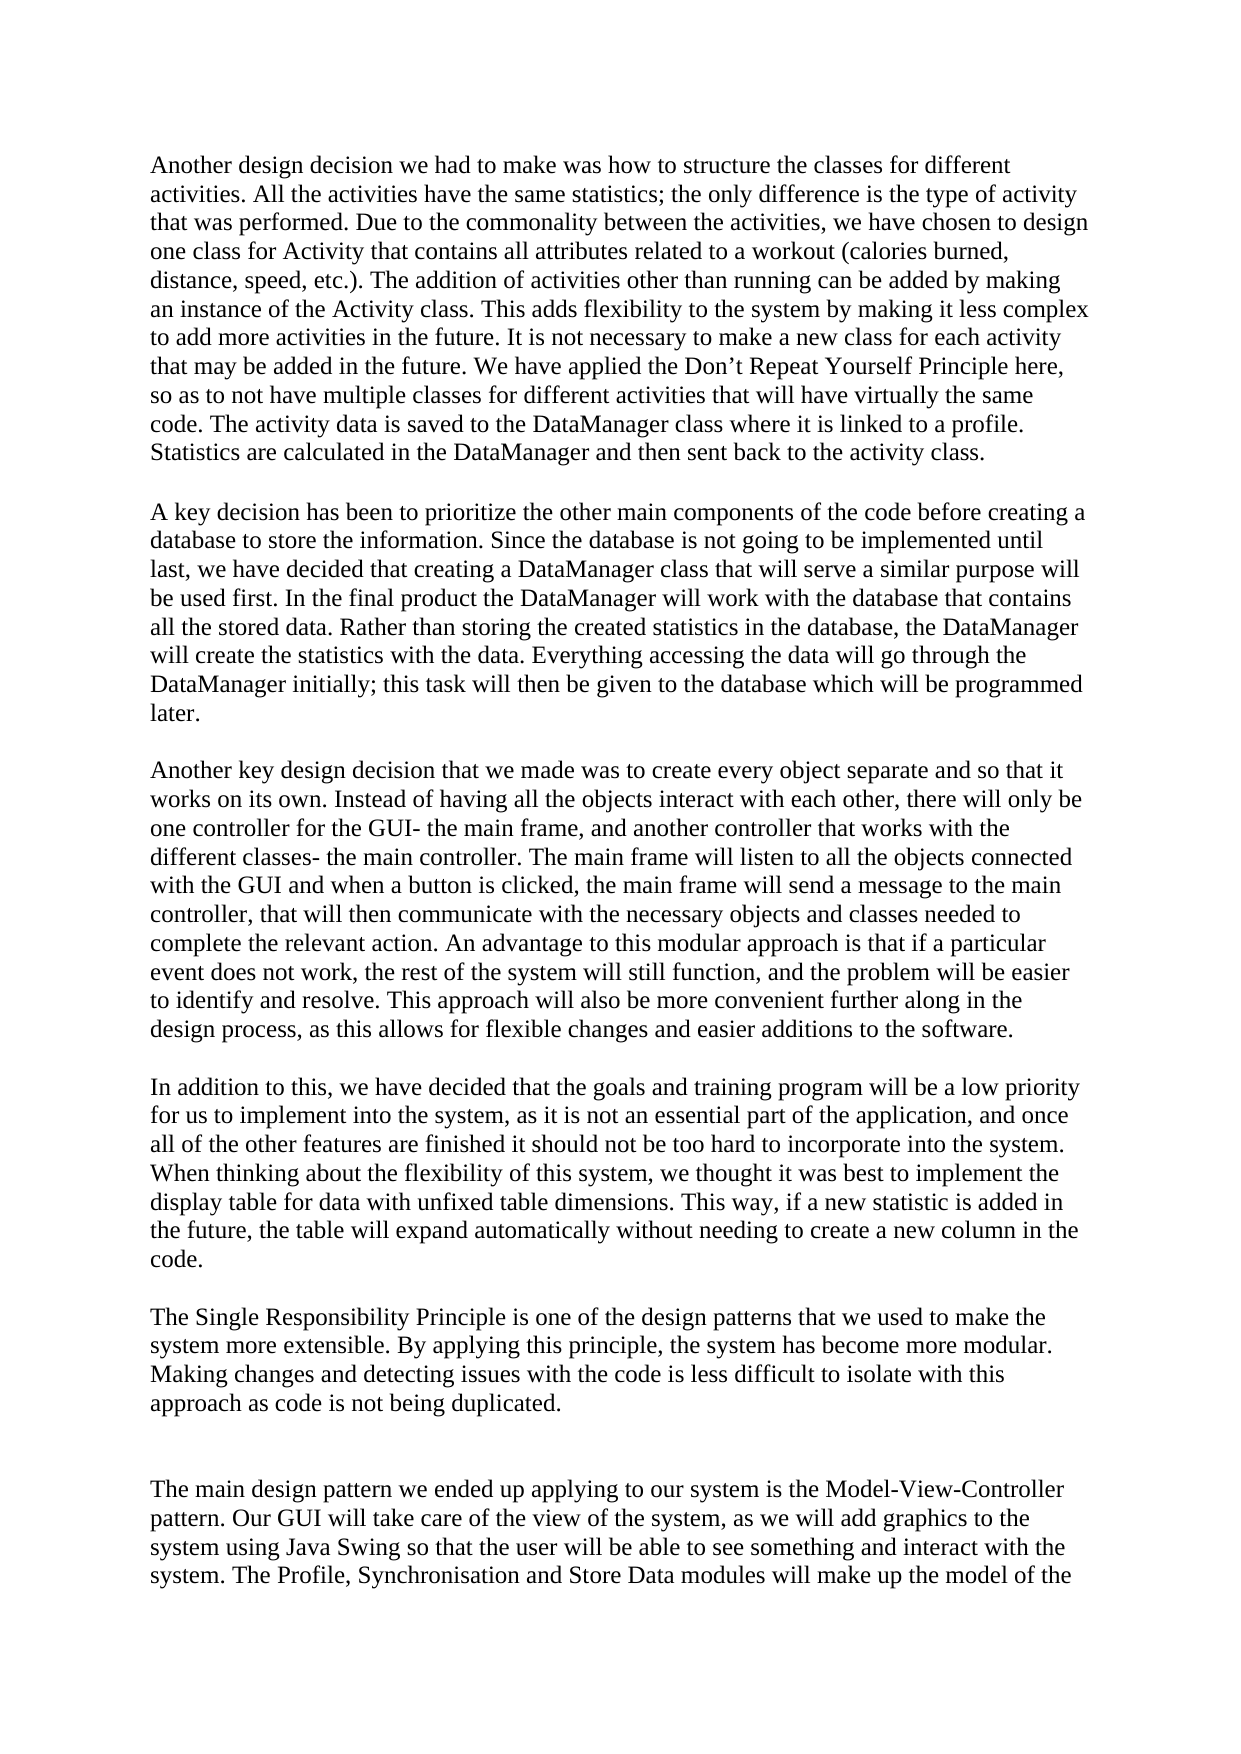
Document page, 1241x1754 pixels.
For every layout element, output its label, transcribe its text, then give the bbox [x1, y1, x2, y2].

text Another design decision we had to make was how to structure the classes for different activities. All the activities have the same statistics; the only difference is the type of activity that was performed. Due to the commonality between the activities, we have chosen to design one class for Activity that contains all attributes related to a workout (calories burned, distance, speed, etc.). The addition of activities other than running can be added by making an instance of the Activity class. This adds flexibility to the system by making it less complex to add more activities in the future. It is not necessary to make a new class for each activity that may be added in the future. We have applied the Don’t Repeat Yourself Principle here, so as to not have multiple classes for different activities that will have virtually the same code. The activity data is saved to the DataManager class where it is linked to a profile. Statistics are calculated in the DataManager and then sent back to the activity class. [150, 150, 1090, 497]
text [150, 1474, 1090, 1589]
text Another key design decision that we made was to create every object separate and so that it works on its own. Instead of having all the objects interact with each other, there will only be one controller for the GUI- the main frame, and another controller that works with the different classes- the main controller. The main frame will listen to all the objects connected with the GUI and when a button is clicked, the main frame will send a message to the main controller, that will then communicate with the necessary objects and classes needed to complete the relevant action. An advantage to this modular approach is that if a particular event does not work, the rest of the system will still function, and the problem will be easier to identify and resolve. This approach will also be more convenient further along in the design process, as this allows for flexible changes and easier additions to the software. [150, 756, 1090, 1043]
text In addition to this, we have decided that the goals and training program will be a low priority for us to implement into the system, as it is not an essential part of the application, and once all of the other features are finished it should not be too hard to incorporate into the system. When thinking about the flexibility of this system, we thought it was best to implement the display table for data with unfixed table dimensions. This way, if a new statistic is added in the future, the table will expand automatically without needing to create a new column in the code. [150, 1072, 1090, 1273]
text A key decision has been to prioritize the other main components of the code before creating a database to store the information. Since the database is not going to be implemented until last, we have decided that creating a DataManager class that will serve a similar purpose will be used first. In the final product the DataManager will work with the database that contains all the stored data. Rather than storing the created statistics in the database, the DataManager will create the statistics with the data. Everything accessing the data will go through the DataManager initially; this task will then be given to the database which will be programmed later. [150, 497, 1090, 727]
text The Single Responsibility Principle is one of the design patterns that we used to make the system more extensible. By applying this principle, the system has become more modular. Making changes and detecting issues with the code is less difficult to isolate with this approach as code is not being duplicated. [150, 1302, 1090, 1417]
